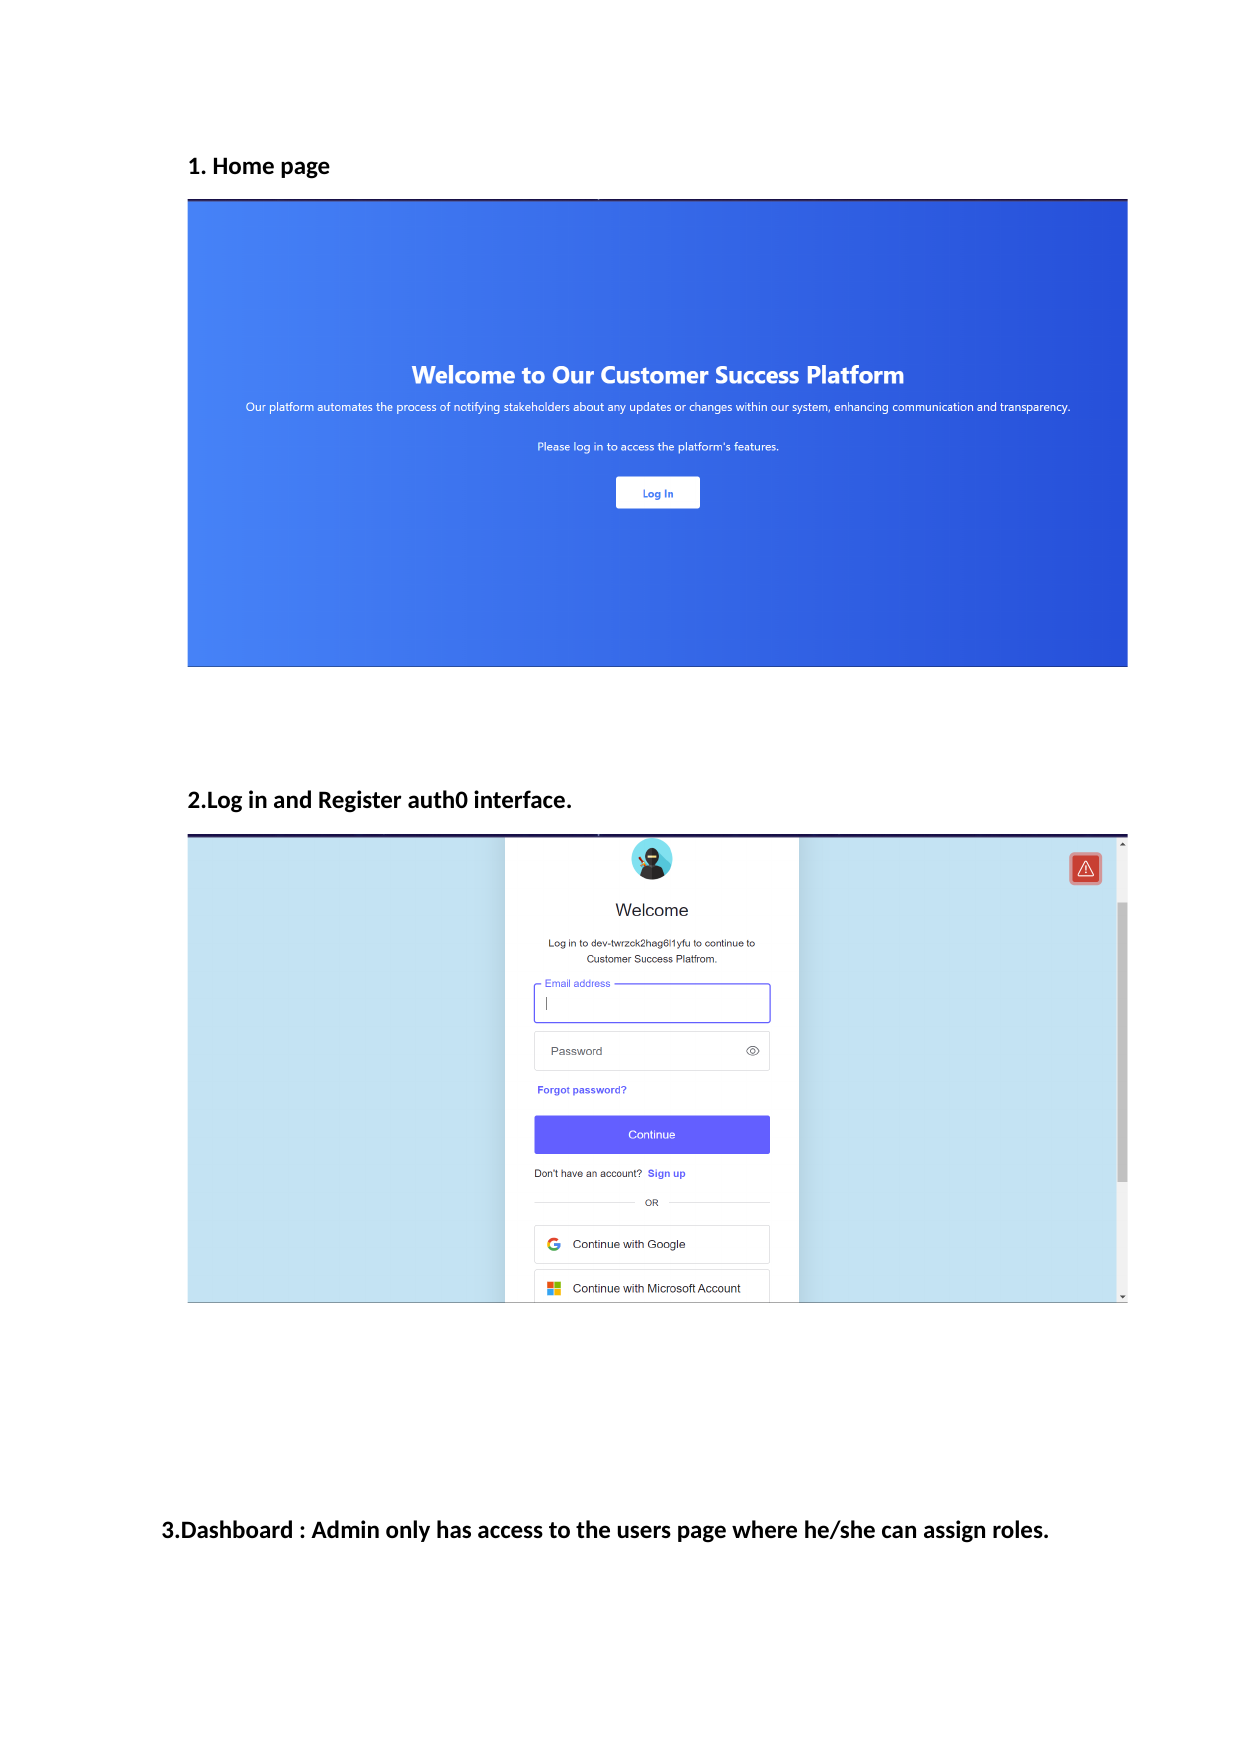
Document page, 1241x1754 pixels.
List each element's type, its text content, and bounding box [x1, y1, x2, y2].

text 1. Home page [187, 150, 1090, 181]
text 2.Log in and Register auth0 interface. [187, 784, 1090, 815]
picture [187, 834, 1128, 1303]
text 3.Dashboard : Admin only has access to the users page where he/she can assign roles. [150, 1515, 1090, 1545]
picture [187, 199, 1128, 667]
